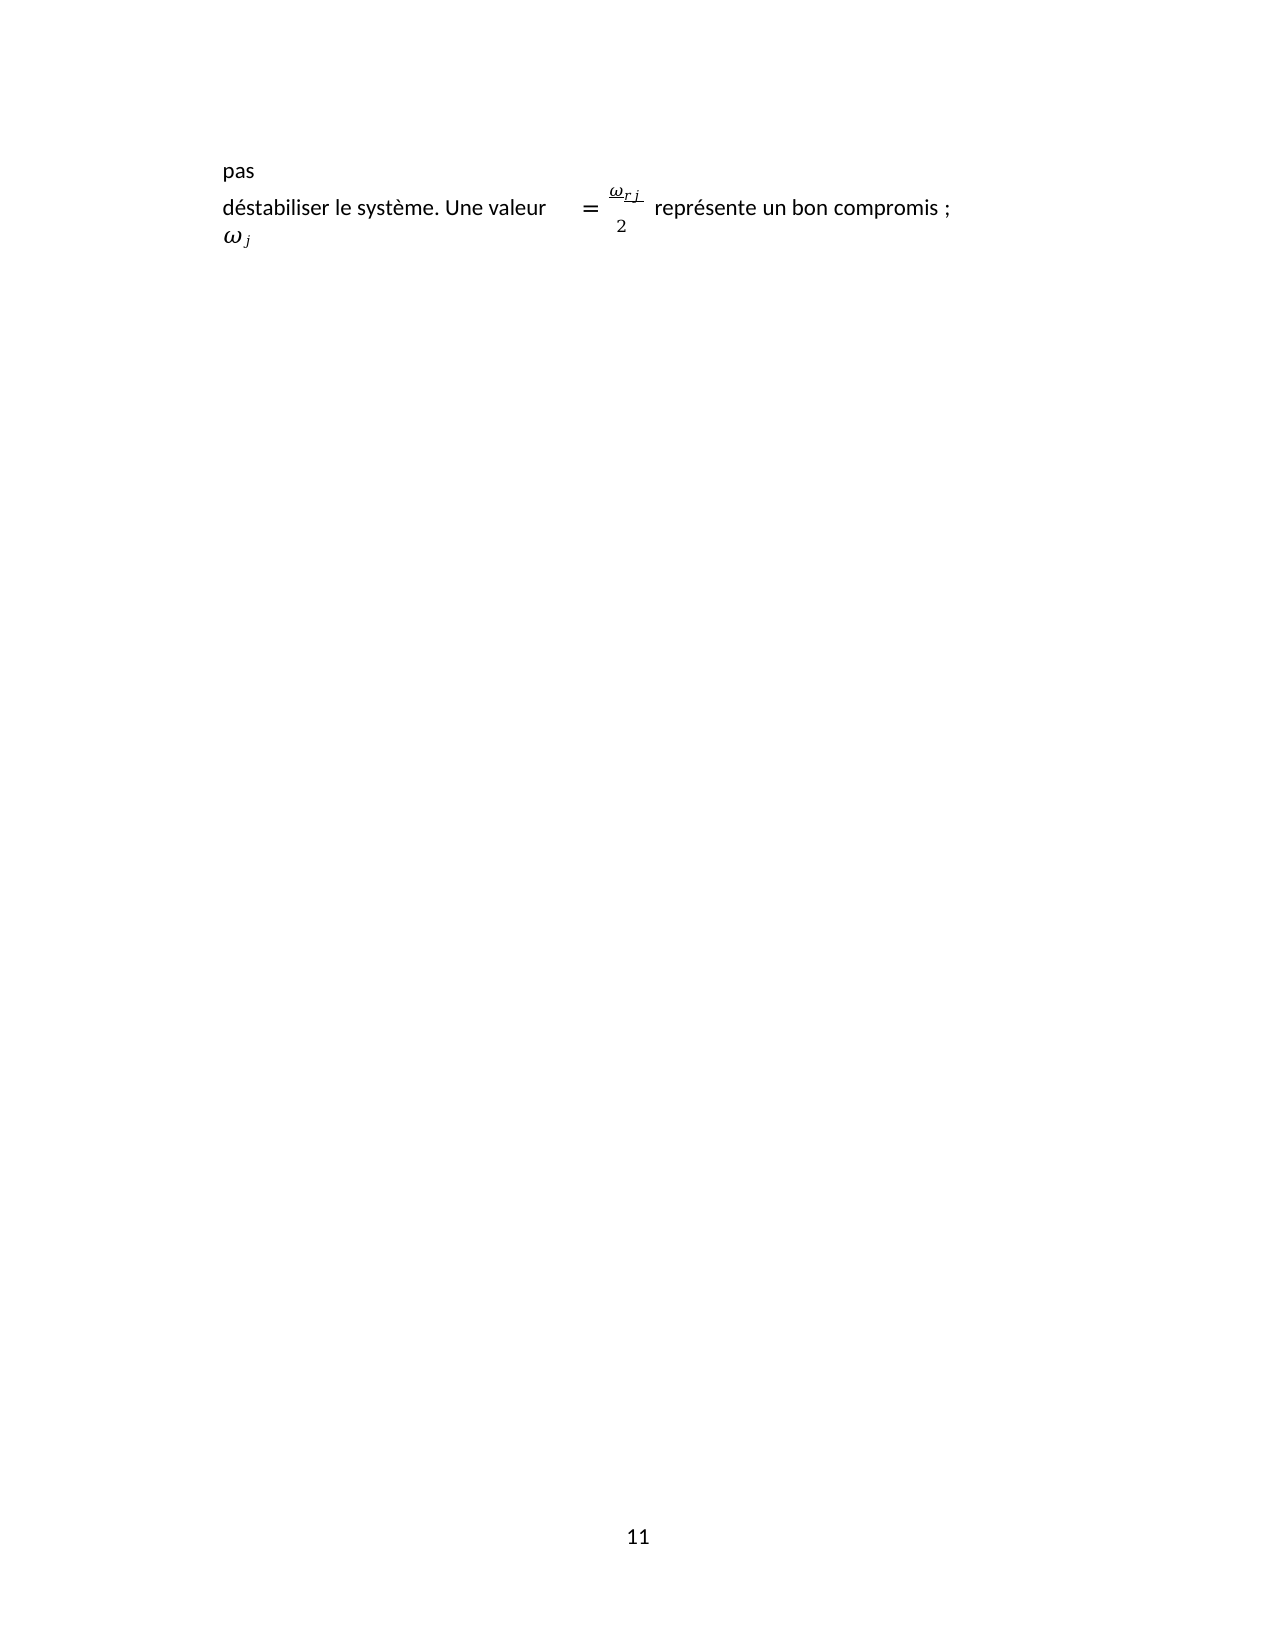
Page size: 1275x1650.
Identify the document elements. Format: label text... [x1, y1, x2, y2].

text = 𝜔𝑟𝑗 représente un bon compromis ; [582, 193, 1156, 221]
text déstabiliser le système. Une valeur 𝜔𝑗 [222, 193, 574, 248]
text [185, 156, 1090, 184]
text 2 [616, 221, 1156, 235]
